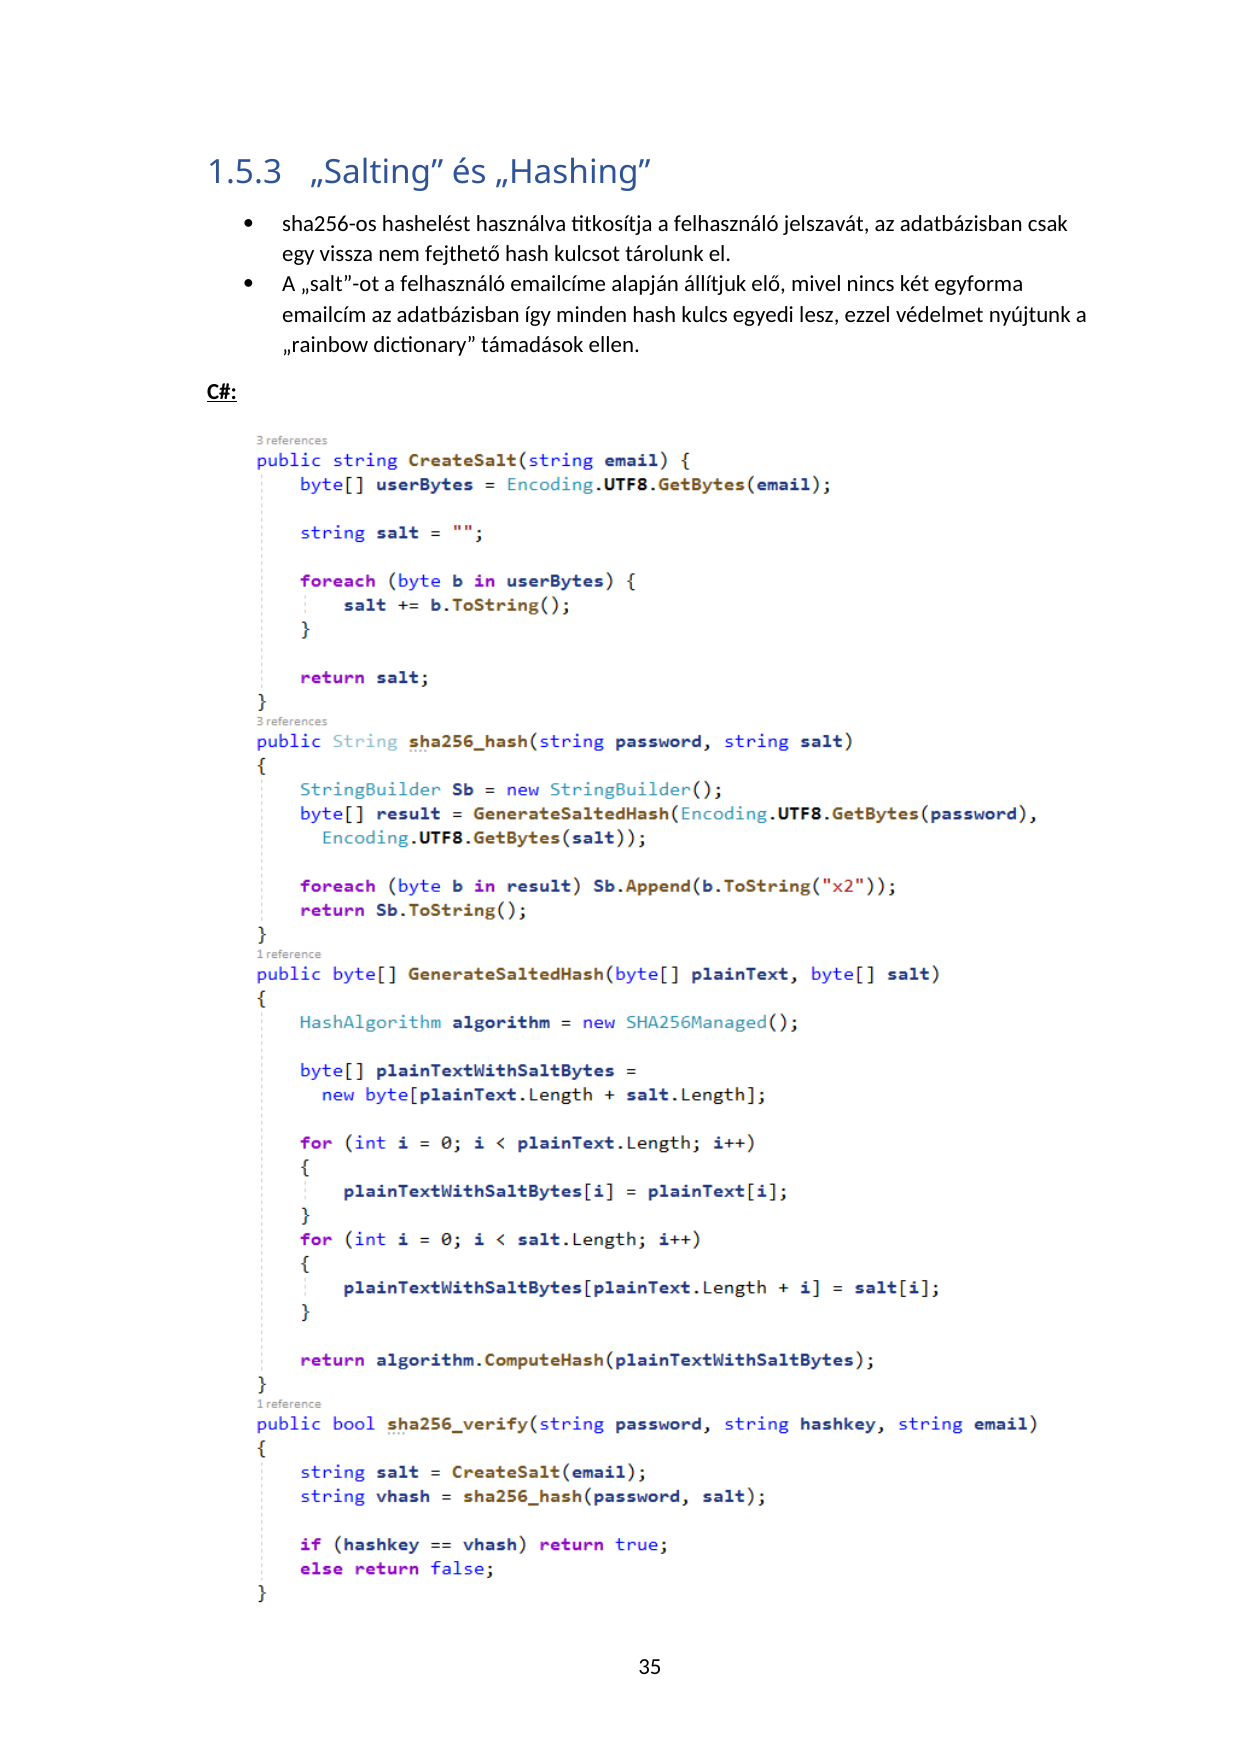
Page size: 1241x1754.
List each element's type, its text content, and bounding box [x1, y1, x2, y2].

text C#: [207, 377, 1092, 405]
picture [254, 430, 1045, 1607]
list sha256-os hashelést használva titkosítja a felhasználó jelszavát, az adatbázisban csak egy vissza nem fejthető hash kulcsot tárolunk el. [244, 209, 1092, 267]
list A „salt”-ot a felhasználó emailcíme alapján állítjuk elő, mivel nincs két egyforma emailcím az adatbázisban így minden hash kulcs egyedi lesz, ezzel védelmet nyújtunk a „rainbow dictionary” támadások ellen. [244, 269, 1092, 358]
subtitle „Salting” és „Hashing” [207, 148, 1092, 193]
